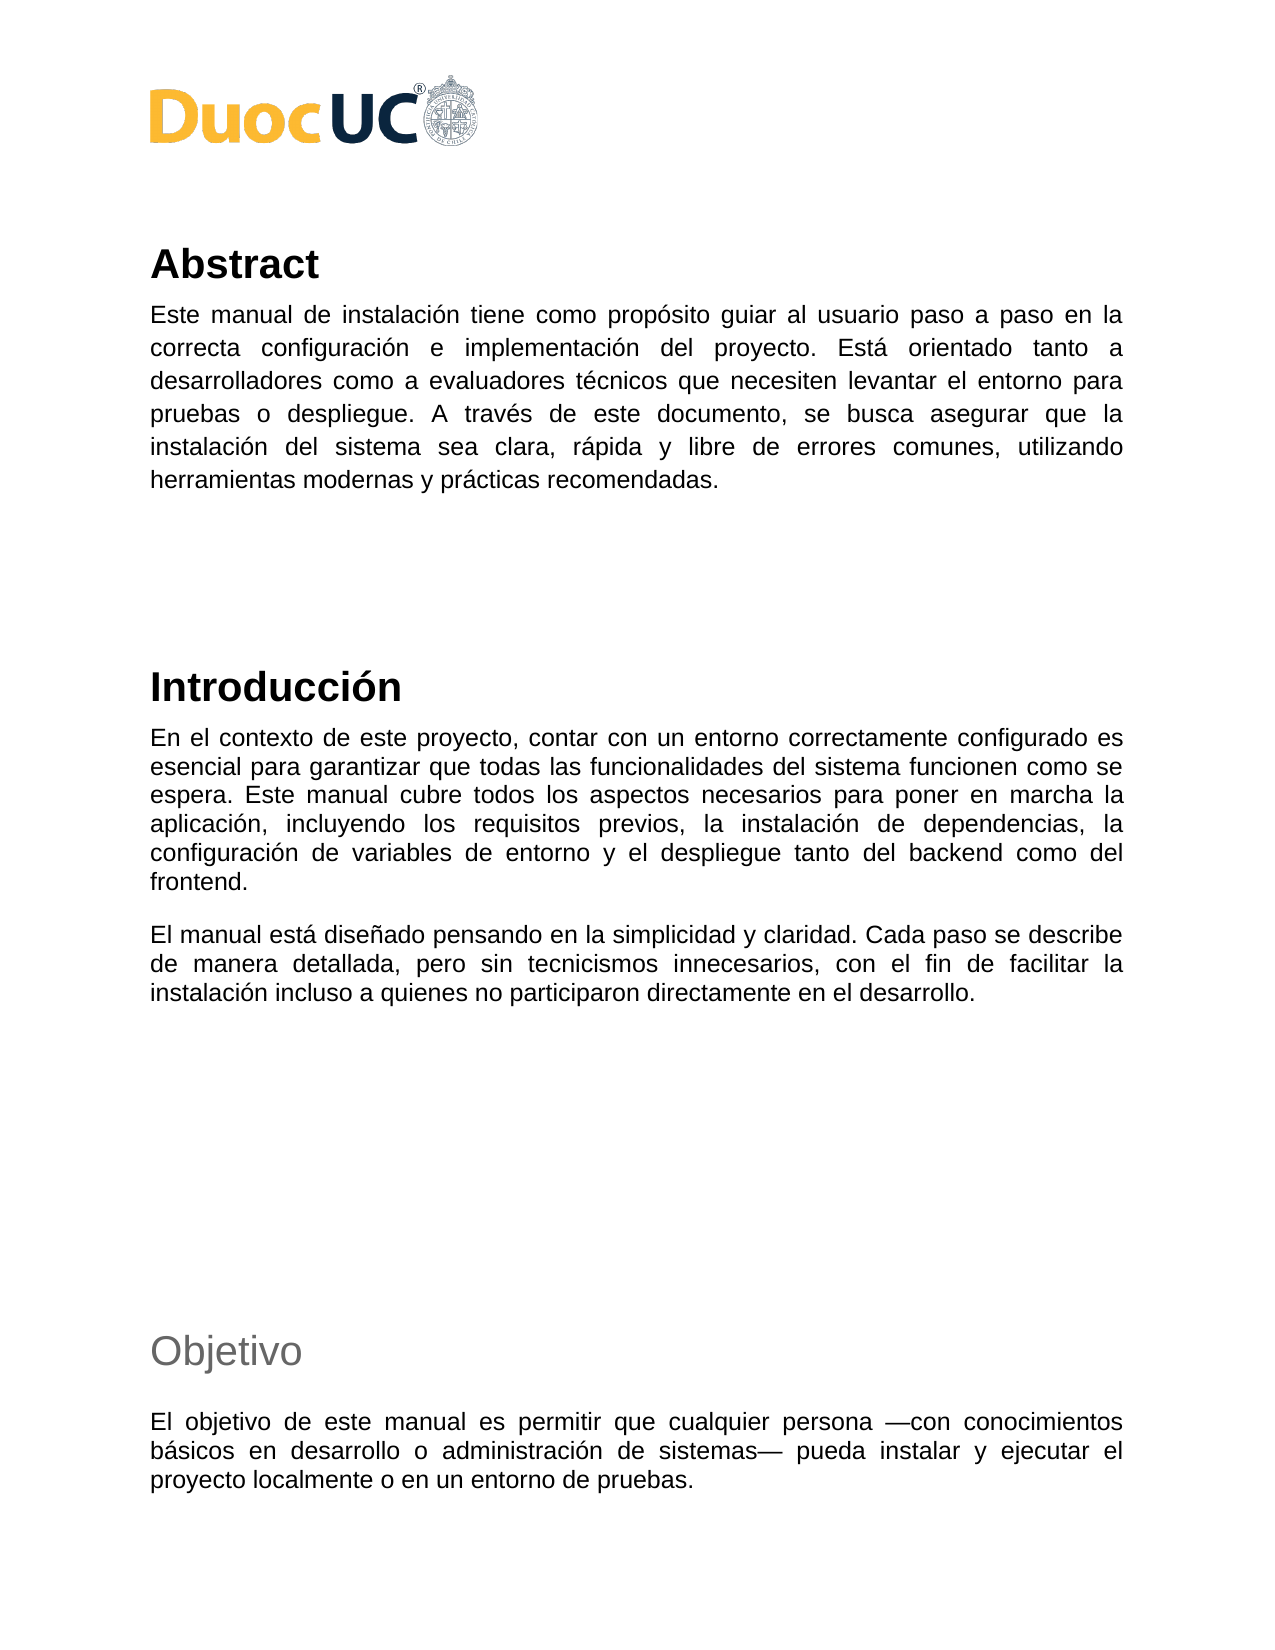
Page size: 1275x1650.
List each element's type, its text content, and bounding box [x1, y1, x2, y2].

text En el contexto de este proyecto, contar con un entorno correctamente configurado es esencial para garantizar que todas las funcionalidades del sistema funcionen como se espera. Este manual cubre todos los aspectos necesarios para poner en marcha la aplicación, incluyendo los requisitos previos, la instalación de dependencias, la configuración de variables de entorno y el despliegue tanto del backend como del frontend. [150, 723, 1125, 895]
text El manual está diseñado pensando en la simplicidad y claridad. Cada paso se describe de manera detallada, pero sin tecnicismos innecesarios, con el fin de facilitar la instalación incluso a quienes no participaron directamente en el desarrollo. [150, 920, 1125, 1007]
text El objetivo de este manual es permitir que cualquier persona —con conocimientos básicos en desarrollo o administración de sistemas— pueda instalar y ejecutar el proyecto localmente o en un entorno de pruebas. [150, 1407, 1125, 1493]
text Abstract [150, 239, 1125, 287]
subtitle Objetivo [150, 1326, 1125, 1374]
text Introducción [150, 662, 1095, 710]
picture [150, 75, 478, 146]
text Este manual de instalación tiene como propósito guiar al usuario paso a paso en la correcta configuración e implementación del proyecto. Está orientado tanto a desarrolladores como a evaluadores técnicos que necesiten levantar el entorno para pruebas o despliegue. A través de este documento, se busca asegurar que la instalación del sistema sea clara, rápida y libre de errores comunes, utilizando herramientas modernas y prácticas recomendadas. [150, 300, 1125, 494]
